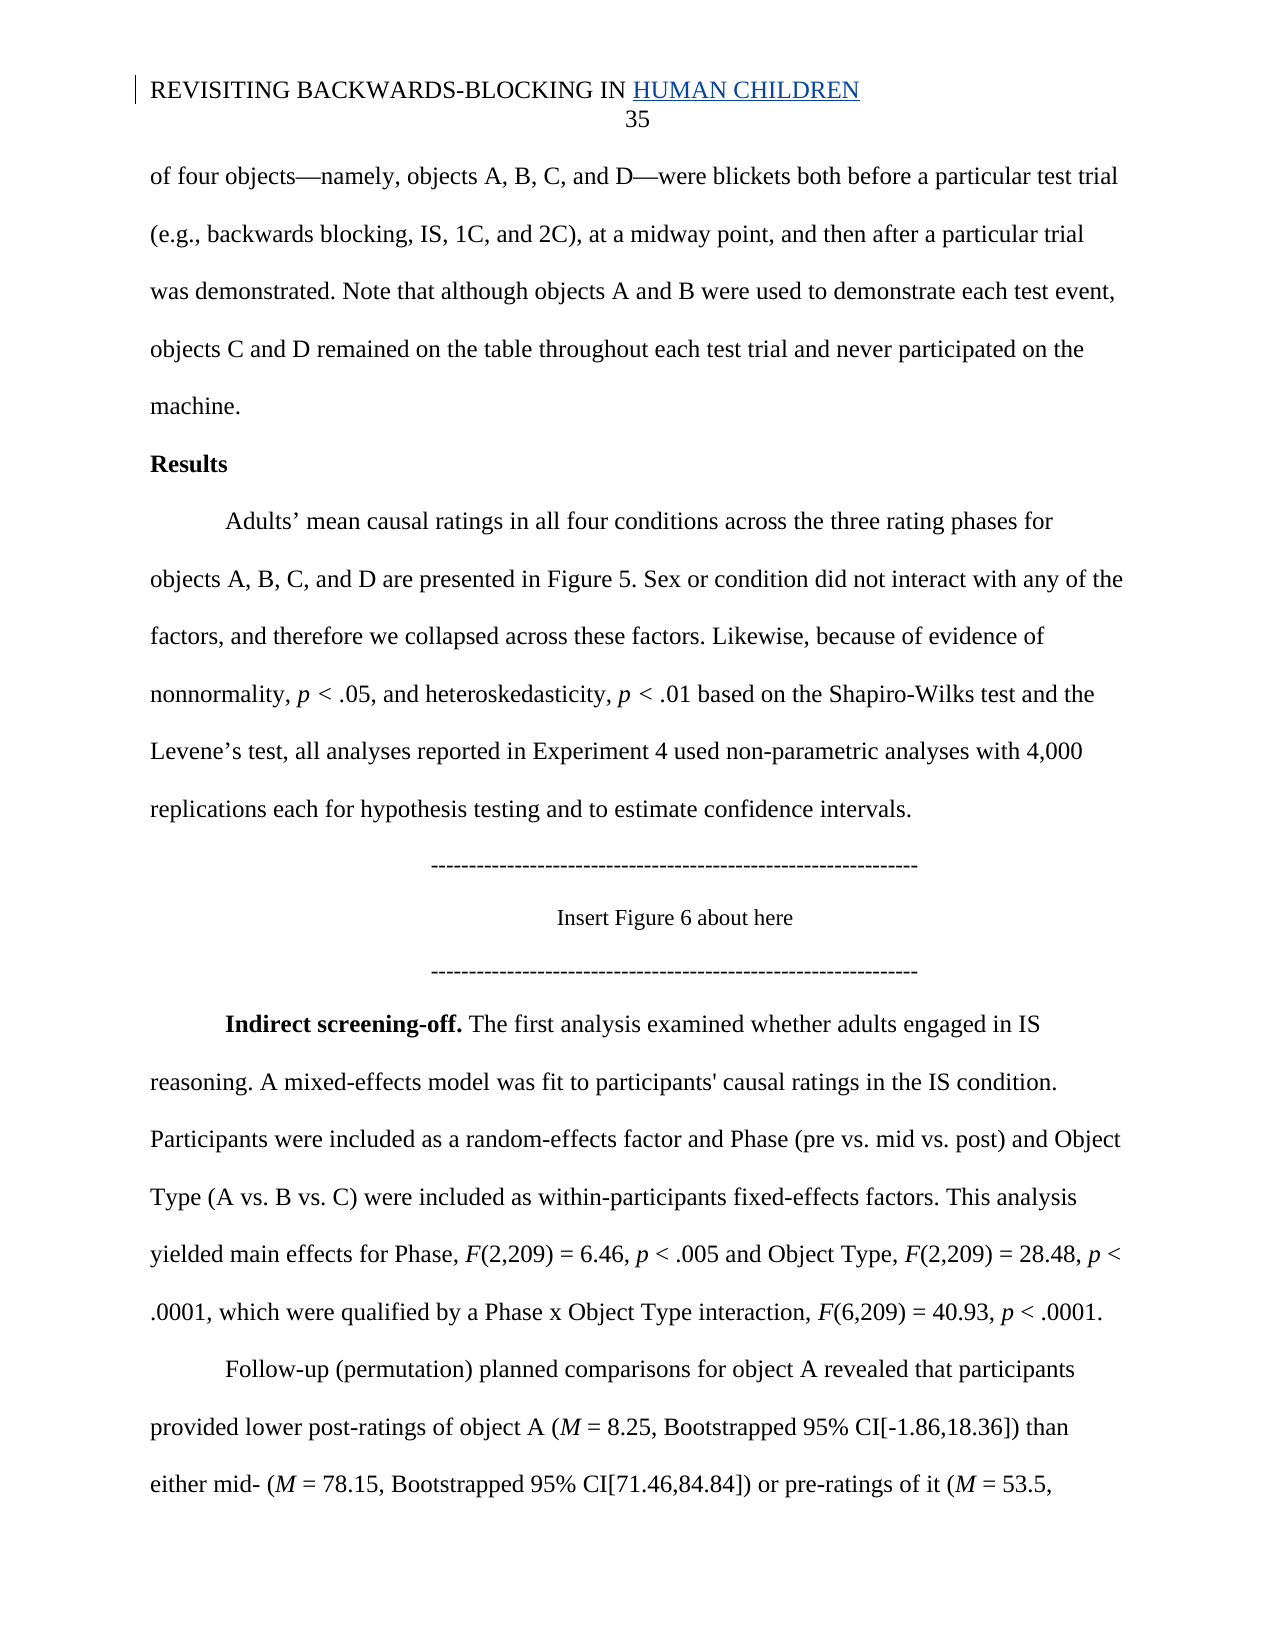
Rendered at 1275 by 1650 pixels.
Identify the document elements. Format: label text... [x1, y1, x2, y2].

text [150, 161, 1125, 420]
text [150, 1354, 1125, 1498]
text ---------------------------------------------------------------- [150, 851, 1125, 878]
text Insert Figure 6 about here [150, 904, 1125, 930]
text ---------------------------------------------------------------- [150, 957, 1125, 983]
text Adults’ mean causal ratings in all four conditions across the three rating phases for objects A, B, C, and D are presented in Figure 5. Sex or condition did not interact with any of the factors, and therefore we collapsed across these factors. Likewise, because of evidence of nonnormality, p < .05, and heteroskedasticity, p < .01 based on the Shapiro-Wilks test and the Levene’s test, all analyses reported in Experiment 4 used non-parametric analyses with 4,000 replications each for hypothesis testing and to estimate confidence intervals. [150, 506, 1125, 822]
text Indirect screening-off. The first analysis examined whether adults engaged in IS reasoning. A mixed-effects model was fit to participants' causal ratings in the IS condition. Participants were included as a random-effects factor and Phase (pre vs. mid vs. post) and Object Type (A vs. B vs. C) were included as within-participants fixed-effects factors. This analysis yielded main effects for Phase, F(2,209) = 6.46, p < .005 and Object Type, F(2,209) = 28.48, p < .0001, which were qualified by a Phase x Object Type interaction, F(6,209) = 40.93, p < .0001. [150, 1009, 1125, 1326]
text Results [150, 449, 1125, 477]
